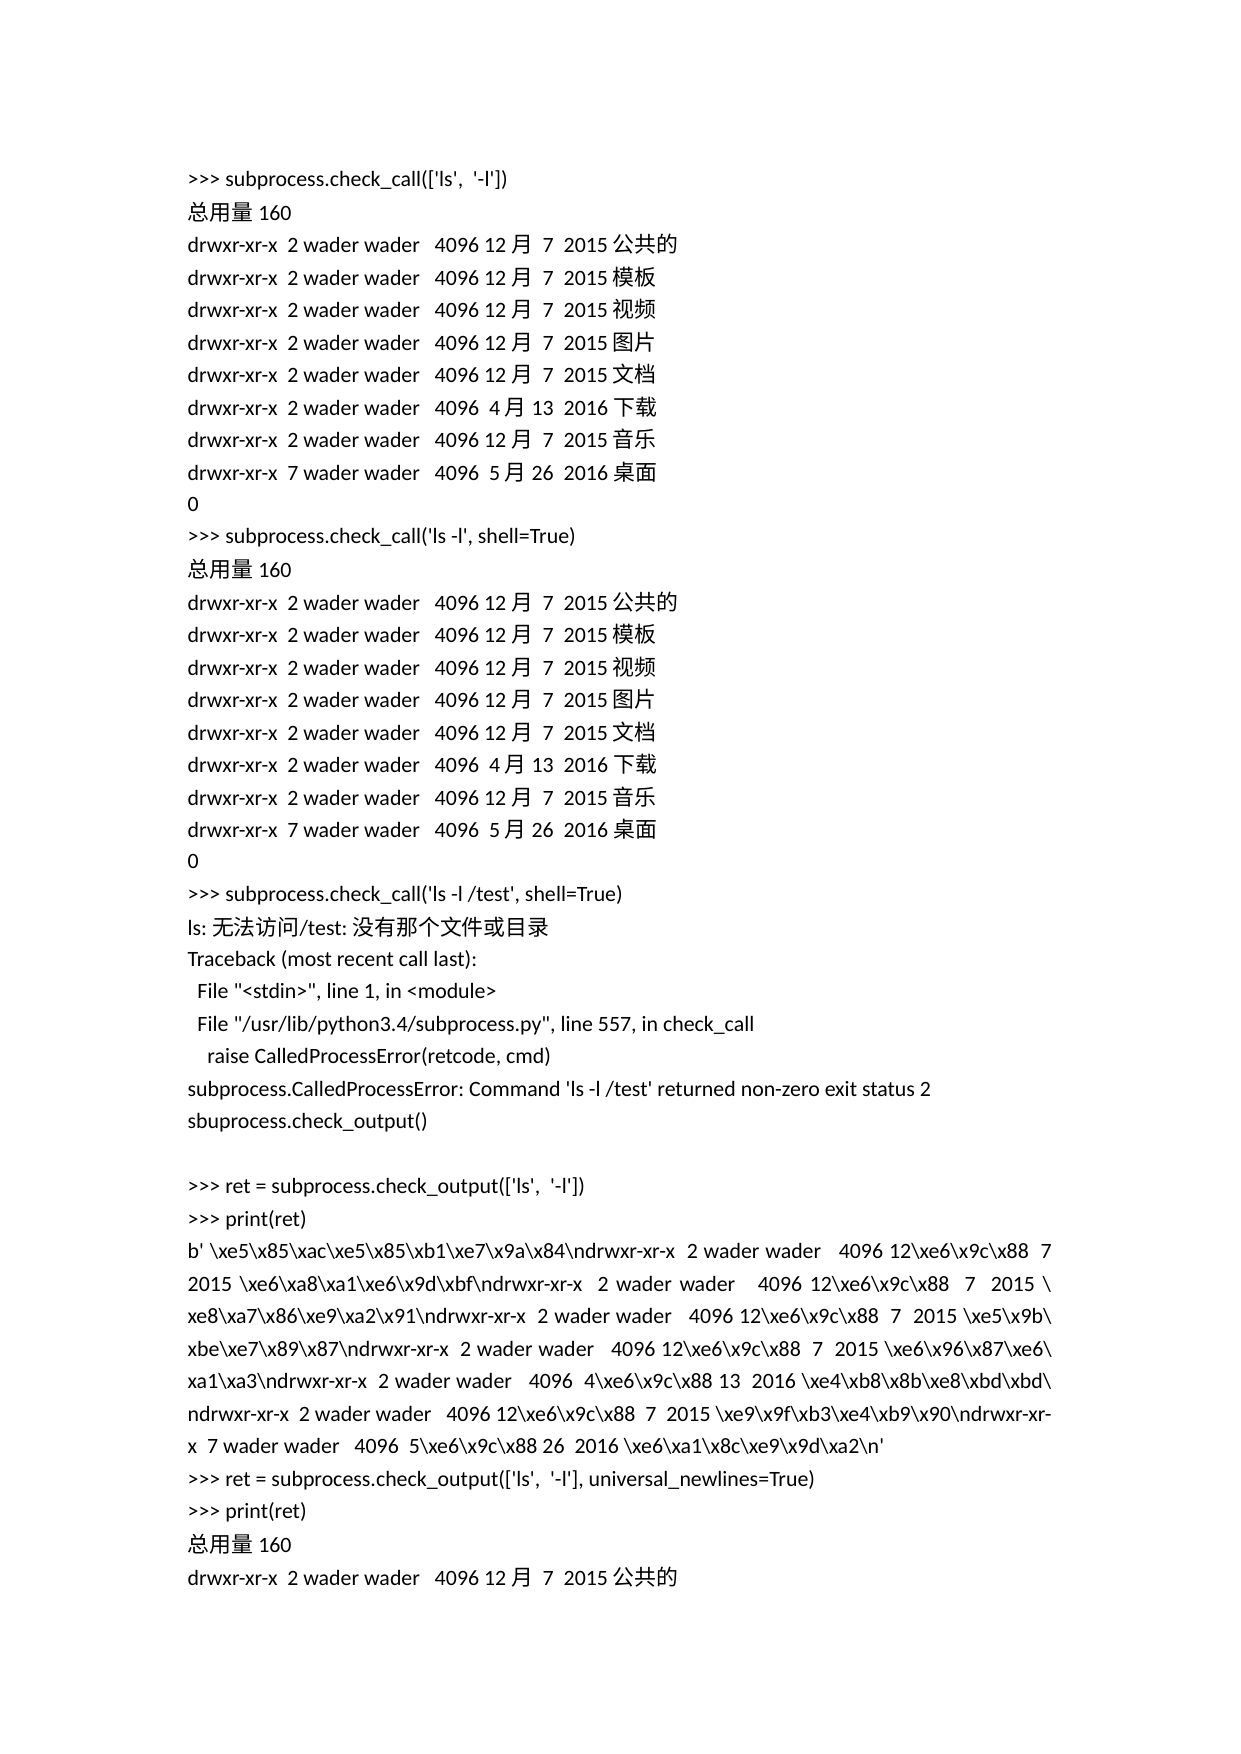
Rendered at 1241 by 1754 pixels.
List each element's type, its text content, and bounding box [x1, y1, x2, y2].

text drwxr-xr-x 2 wader wader 4096 12月 7 2015 公共的 [187, 584, 1053, 617]
text >>> subprocess.check_call('ls -l', shell=True) [187, 519, 1053, 552]
text drwxr-xr-x 2 wader wader 4096 12月 7 2015 公共的 [187, 1559, 1053, 1592]
text drwxr-xr-x 2 wader wader 4096 4月 13 2016 下载 [187, 389, 1053, 422]
text drwxr-xr-x 2 wader wader 4096 4月 13 2016 下载 [187, 747, 1053, 779]
text File "<stdin>", line 1, in <module> [187, 974, 1053, 1007]
text drwxr-xr-x 2 wader wader 4096 12月 7 2015 视频 [187, 292, 1053, 324]
text >>> print(ret) [187, 1494, 1053, 1527]
text drwxr-xr-x 2 wader wader 4096 12月 7 2015 音乐 [187, 779, 1053, 812]
text drwxr-xr-x 2 wader wader 4096 12月 7 2015 文档 [187, 357, 1053, 389]
text 总用量 160 [187, 194, 1053, 227]
text >>> subprocess.check_call('ls -l /test', shell=True) [187, 877, 1053, 909]
text drwxr-xr-x 7 wader wader 4096 5月 26 2016 桌面 [187, 454, 1053, 487]
text >>> subprocess.check_call(['ls', '-l']) [187, 162, 1053, 194]
text subprocess.CalledProcessError: Command 'ls -l /test' returned non-zero exit status 2 [187, 1072, 1053, 1104]
text >>> ret = subprocess.check_output(['ls', '-l']) [187, 1169, 1053, 1202]
text drwxr-xr-x 2 wader wader 4096 12月 7 2015 文档 [187, 714, 1053, 747]
text Traceback (most recent call last): [187, 942, 1053, 974]
text drwxr-xr-x 2 wader wader 4096 12月 7 2015 视频 [187, 649, 1053, 682]
text 0 [187, 844, 1053, 877]
text drwxr-xr-x 7 wader wader 4096 5月 26 2016 桌面 [187, 812, 1053, 844]
text File "/usr/lib/python3.4/subprocess.py", line 557, in check_call [187, 1007, 1053, 1039]
text raise CalledProcessError(retcode, cmd) [187, 1039, 1053, 1072]
text drwxr-xr-x 2 wader wader 4096 12月 7 2015 图片 [187, 682, 1053, 714]
text >>> print(ret) [187, 1202, 1053, 1234]
text drwxr-xr-x 2 wader wader 4096 12月 7 2015 公共的 [187, 227, 1053, 259]
text ls: 无法访问/test: 没有那个文件或目录 [187, 909, 1053, 942]
text drwxr-xr-x 2 wader wader 4096 12月 7 2015 模板 [187, 259, 1053, 292]
text >>> ret = subprocess.check_output(['ls', '-l'], universal_newlines=True) [187, 1462, 1053, 1494]
text drwxr-xr-x 2 wader wader 4096 12月 7 2015 模板 [187, 617, 1053, 649]
text 0 [187, 487, 1053, 519]
text 总用量 160 [187, 1527, 1053, 1559]
text b' \xe5\x85\xac\xe5\x85\xb1\xe7\x9a\x84\ndrwxr-xr-x 2 wader wader 4096 12\xe6\x9c\x88 7 2015 \xe6\xa8\xa1\xe6\x9d\xbf\ndrwxr-xr-x 2 wader wader 4096 12\xe6\x9c\x88 7 2015 \xe8\xa7\x86\xe9\xa2\x91\ndrwxr-xr-x 2 wader wader 4096 12\xe6\x9c\x88 7 2015 \xe5\x9b\xbe\xe7\x89\x87\ndrwxr-xr-x 2 wader wader 4096 12\xe6\x9c\x88 7 2015 \xe6\x96\x87\xe6\xa1\xa3\ndrwxr-xr-x 2 wader wader 4096 4\xe6\x9c\x88 13 2016 \xe4\xb8\x8b\xe8\xbd\xbd\ndrwxr-xr-x 2 wader wader 4096 12\xe6\x9c\x88 7 2015 \xe9\x9f\xb3\xe4\xb9\x90\ndrwxr-xr-x 7 wader wader 4096 5\xe6\x9c\x88 26 2016 \xe6\xa1\x8c\xe9\x9d\xa2\n' [187, 1234, 1053, 1462]
text drwxr-xr-x 2 wader wader 4096 12月 7 2015 音乐 [187, 422, 1053, 454]
text 总用量 160 [187, 552, 1053, 584]
text drwxr-xr-x 2 wader wader 4096 12月 7 2015 图片 [187, 324, 1053, 357]
text sbuprocess.check_output() [187, 1104, 1053, 1137]
